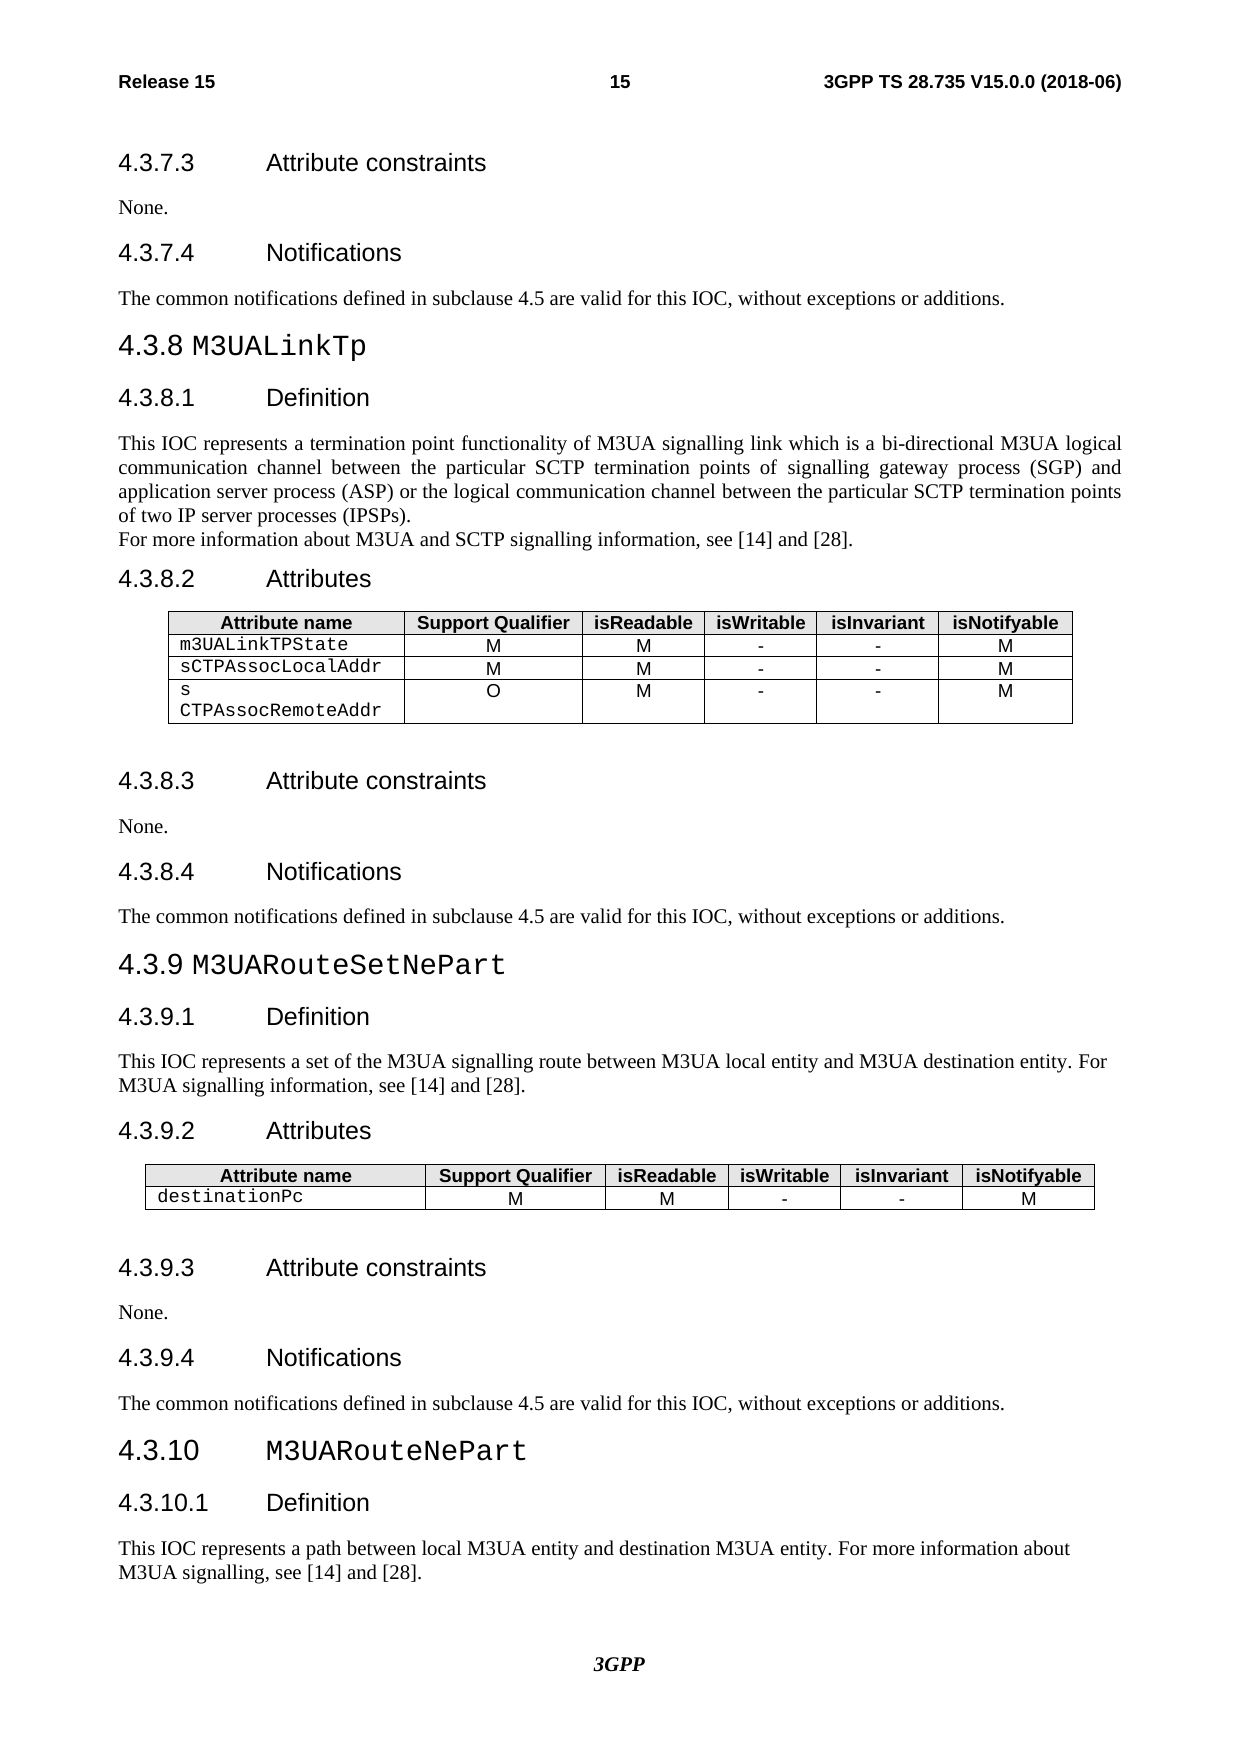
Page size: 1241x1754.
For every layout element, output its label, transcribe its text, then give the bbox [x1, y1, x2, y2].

table_cell - [705, 635, 816, 656]
subtitle 4.3.7.3 Attribute constraints [118, 148, 1122, 176]
table_cell M [583, 635, 704, 656]
text This IOC represents a set of the M3UA signalling route between M3UA local entity and M3UA destination entity. For M3UA signalling information, see [14] and [28]. [118, 1049, 1122, 1097]
table_header isReadable [583, 612, 704, 634]
text None. [118, 1300, 1122, 1324]
table_cell - [817, 657, 938, 679]
table_cell M [583, 680, 704, 722]
table_cell M [426, 1187, 605, 1209]
table_header isInvariant [841, 1165, 962, 1186]
subtitle 4.3.8 M3UALinkTp [118, 328, 1122, 364]
subtitle 4.3.10 M3UARouteNePart [118, 1433, 1122, 1469]
text None. [118, 814, 1122, 838]
subtitle 4.3.7.4 Notifications [118, 238, 1122, 267]
subtitle 4.3.9.4 Notifications [118, 1343, 1122, 1372]
text The common notifications defined in subclause 4.5 are valid for this IOC, without exceptions or additions. [118, 904, 1122, 928]
table_cell sCTPAssocLocalAddr [169, 657, 404, 679]
table_cell M [405, 657, 582, 679]
table_cell sCTPAssocRemoteAddr [169, 680, 404, 722]
table_cell - [705, 657, 816, 679]
subtitle 4.3.9.1 Definition [118, 1002, 1122, 1031]
subtitle 4.3.10.1 Definition [118, 1488, 1122, 1517]
text This IOC represents a termination point functionality of M3UA signalling link which is a bi-directional M3UA logical communication channel between the particular SCTP termination points of signalling gateway process (SGP) and application server process (ASP) or the logical communication channel between the particular SCTP termination points of two IP server processes (IPSPs). [118, 431, 1122, 527]
table_cell - [817, 680, 938, 722]
table_cell m3UALinkTPState [169, 635, 404, 656]
table_header isNotifyable [939, 612, 1072, 634]
table_header Attribute name [169, 612, 404, 634]
subtitle 4.3.9.3 Attribute constraints [118, 1253, 1122, 1281]
text This IOC represents a path between local M3UA entity and destination M3UA entity. For more information about M3UA signalling, see [14] and [28]. [118, 1536, 1122, 1584]
table_header isReadable [606, 1165, 728, 1186]
text For more information about M3UA and SCTP signalling information, see [14] and [28]. [118, 527, 1122, 551]
table_cell M [939, 680, 1072, 722]
table_header Support Qualifier [426, 1165, 605, 1186]
table_cell - [729, 1187, 840, 1209]
table_header isInvariant [817, 612, 938, 634]
table_cell M [583, 657, 704, 679]
subtitle 4.3.8.4 Notifications [118, 857, 1122, 885]
text The common notifications defined in subclause 4.5 are valid for this IOC, without exceptions or additions. [118, 286, 1122, 309]
table_cell O [405, 680, 582, 722]
table_cell - [841, 1187, 962, 1209]
table_cell M [939, 635, 1072, 656]
subtitle 4.3.8.1 Definition [118, 383, 1122, 412]
table_cell M [939, 657, 1072, 679]
text The common notifications defined in subclause 4.5 are valid for this IOC, without exceptions or additions. [118, 1391, 1122, 1414]
table_cell destinationPc [146, 1187, 425, 1209]
table_header isNotifyable [963, 1165, 1094, 1186]
table_cell - [705, 680, 816, 722]
table_cell M [963, 1187, 1094, 1209]
table_cell M [606, 1187, 728, 1209]
table_header Attribute name [146, 1165, 425, 1186]
table_header isWritable [729, 1165, 840, 1186]
text None. [118, 195, 1122, 219]
table_cell M [405, 635, 582, 656]
table_header isWritable [705, 612, 816, 634]
subtitle 4.3.9.2 Attributes [118, 1116, 1122, 1145]
table_cell - [817, 635, 938, 656]
subtitle 4.3.8.2 Attributes [118, 563, 1122, 592]
subtitle 4.3.8.3 Attribute constraints [118, 766, 1122, 795]
table_header Support Qualifier [405, 612, 582, 634]
subtitle 4.3.9 M3UARouteSetNePart [118, 947, 1122, 983]
